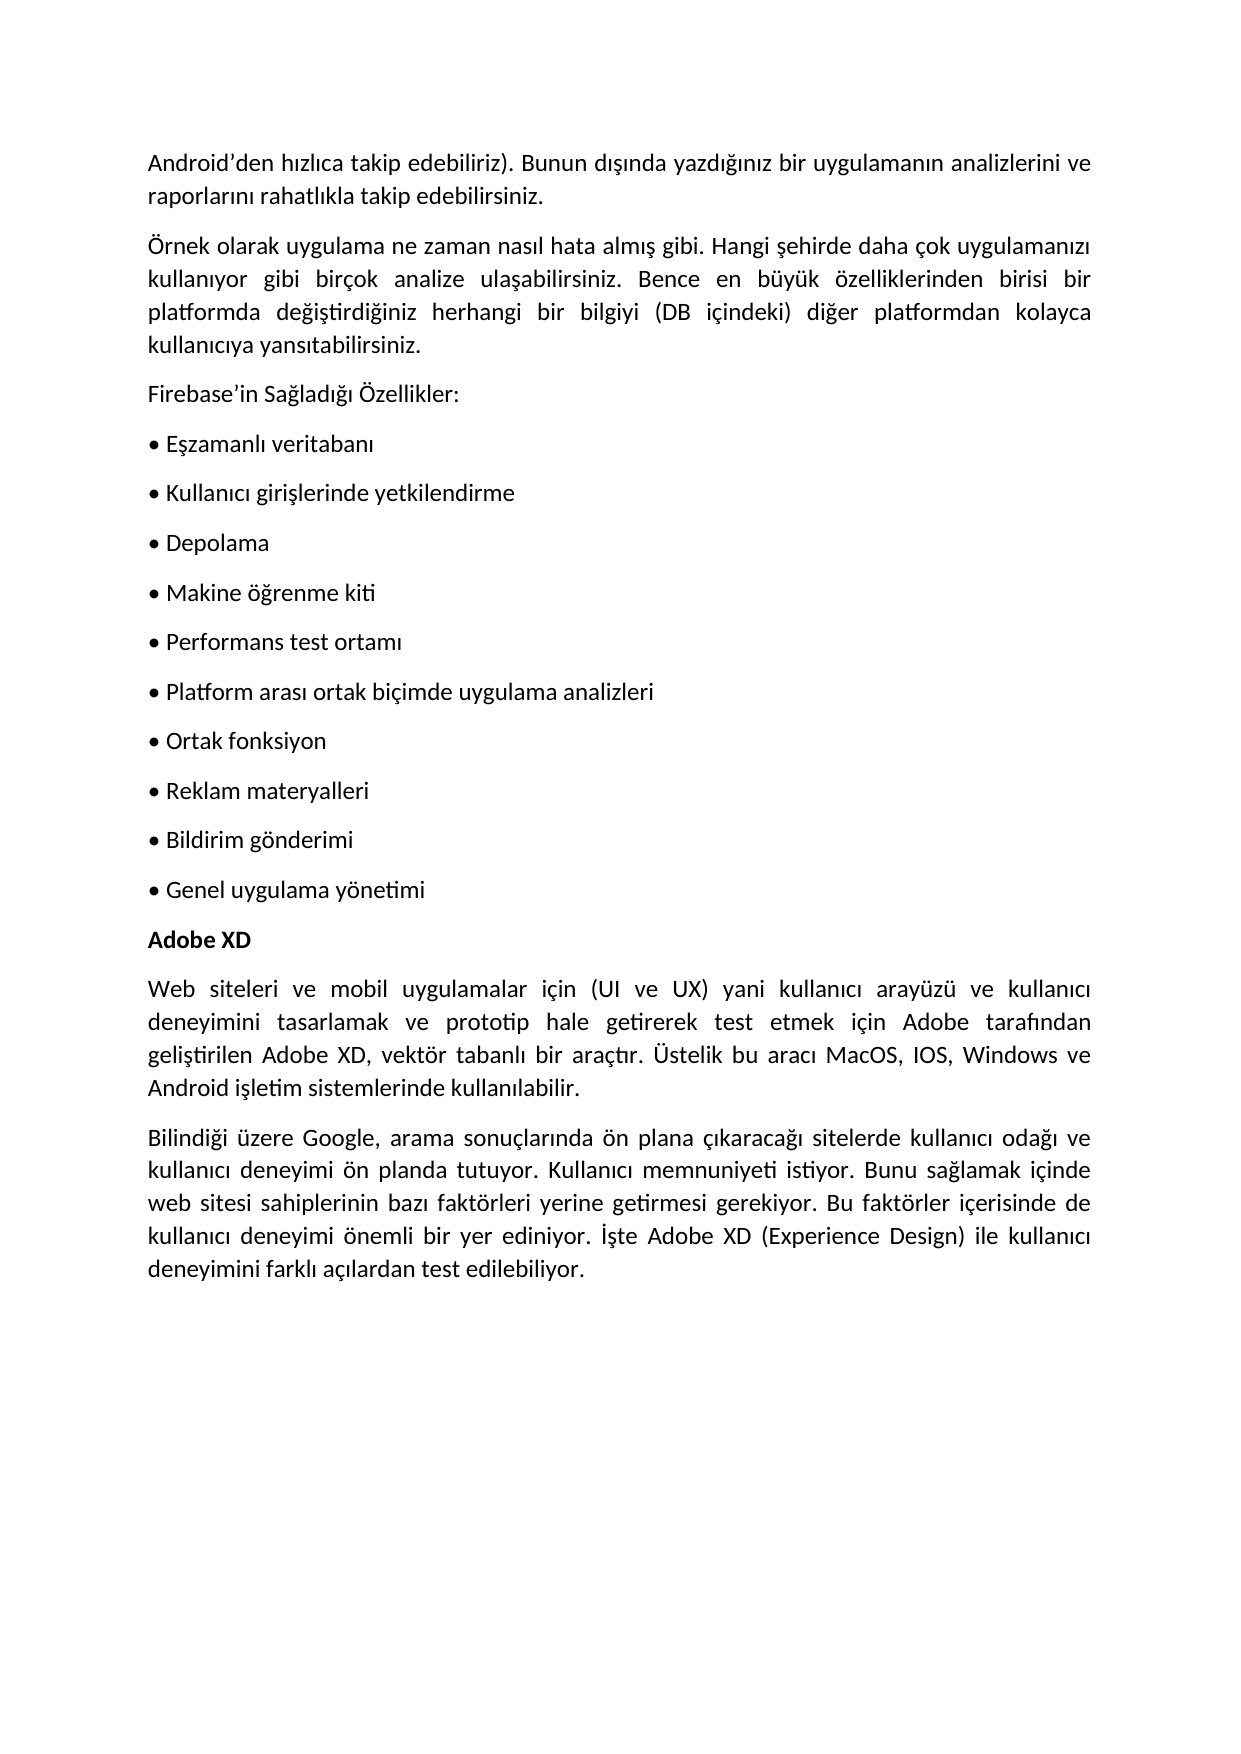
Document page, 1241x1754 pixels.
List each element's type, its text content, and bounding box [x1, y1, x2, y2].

text Bilindiği üzere Google, arama sonuçlarında ön plana çıkaracağı sitelerde kullanıcı odağı ve kullanıcı deneyimi ön planda tutuyor. Kullanıcı memnuniyeti istiyor. Bunu sağlamak içinde web sitesi sahiplerinin bazı faktörleri yerine getirmesi gerekiyor. Bu faktörler içerisinde de kullanıcı deneyimi önemli bir yer ediniyor. İşte Adobe XD (Experience Design) ile kullanıcı deneyimini farklı açılardan test edilebiliyor. [148, 1122, 1093, 1284]
text • Performans test ortamı [148, 626, 1093, 657]
text • Depolama [148, 527, 1093, 558]
text Firebase’in Sağladığı Özellikler: [148, 378, 1093, 409]
text • Platform arası ortak biçimde uygulama analizleri [148, 676, 1093, 706]
text • Reklam materyalleri [148, 775, 1093, 806]
text • Genel uygulama yönetimi [148, 874, 1093, 905]
text • Eşzamanlı veritabanı [148, 428, 1093, 458]
text Web siteleri ve mobil uygulamalar için (UI ve UX) yani kullanıcı arayüzü ve kullanıcı deneyimini tasarlamak ve prototip hale getirerek test etmek için Adobe tarafından geliştirilen Adobe XD, vektör tabanlı bir araçtır. Üstelik bu aracı MacOS, IOS, Windows ve Android işletim sistemlerinde kullanılabilir. [148, 973, 1093, 1103]
text • Makine öğrenme kiti [148, 577, 1093, 607]
text • Kullanıcı girişlerinde yetkilendirme [148, 478, 1093, 508]
text • Bildirim gönderimi [148, 825, 1093, 855]
text • Ortak fonksiyon [148, 726, 1093, 756]
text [148, 148, 1093, 211]
text Örnek olarak uygulama ne zaman nasıl hata almış gibi. Hangi şehirde daha çok uygulamanızı kullanıyor gibi birçok analize ulaşabilirsiniz. Bence en büyük özelliklerinden birisi bir platformda değiştirdiğiniz herhangi bir bilgiyi (DB içindeki) diğer platformdan kolayca kullanıcıya yansıtabilirsiniz. [148, 230, 1093, 359]
text Adobe XD [148, 924, 1093, 954]
